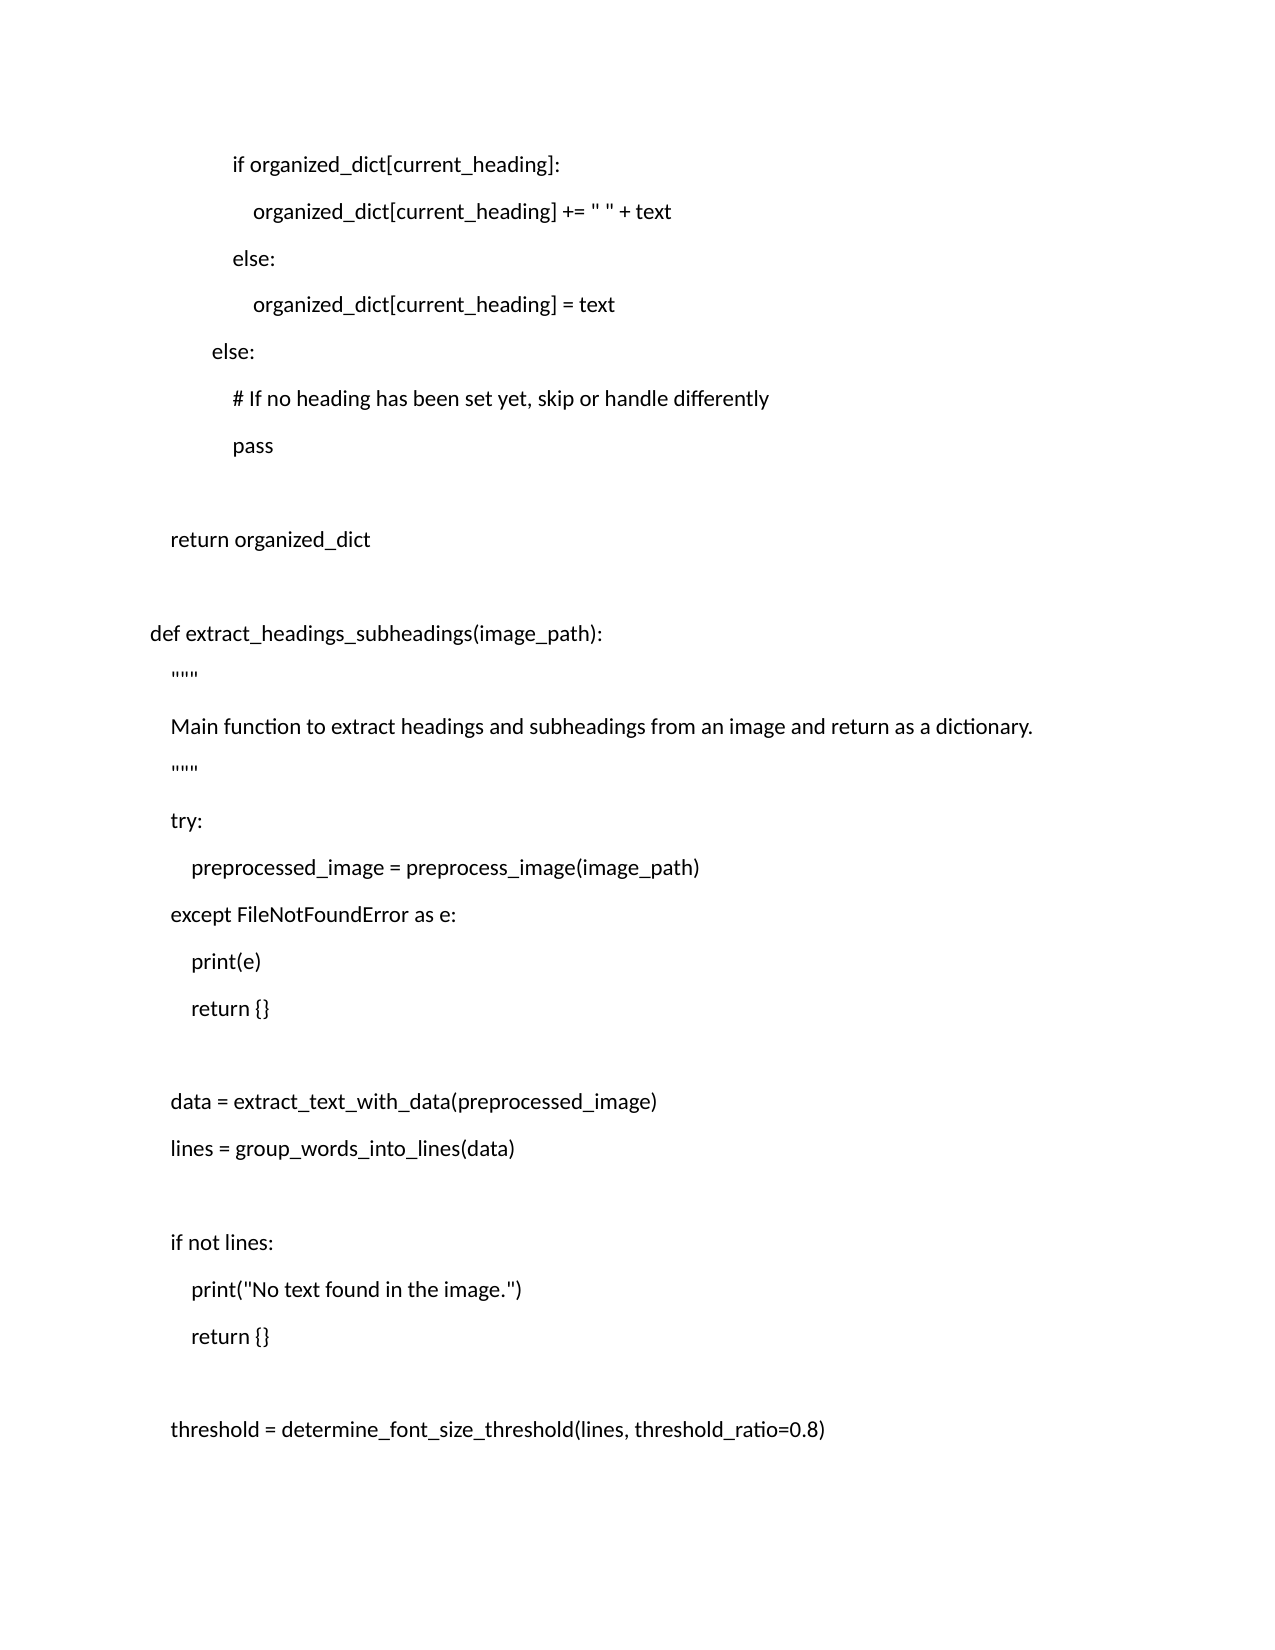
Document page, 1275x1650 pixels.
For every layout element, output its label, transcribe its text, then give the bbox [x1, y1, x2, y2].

text if not lines: [150, 1228, 1125, 1256]
text # If no heading has been set yet, skip or handle differently [150, 384, 1125, 412]
text pass [150, 431, 1125, 459]
text return organized_dict [150, 525, 1125, 553]
text try: [150, 806, 1125, 834]
text print("No text found in the image.") [150, 1275, 1125, 1303]
text Main function to extract headings and subheadings from an image and return as a dictionary. [150, 712, 1125, 741]
text else: [150, 244, 1125, 272]
text organized_dict[current_heading] = text [150, 291, 1125, 319]
text lines = group_words_into_lines(data) [150, 1134, 1125, 1162]
text return {} [150, 1322, 1125, 1350]
text if organized_dict[current_heading]: [150, 150, 1125, 178]
text print(e) [150, 947, 1125, 975]
text data = extract_text_with_data(preprocessed_image) [150, 1087, 1125, 1116]
text except FileNotFoundError as e: [150, 900, 1125, 928]
text """ [150, 759, 1125, 787]
text def extract_headings_subheadings(image_path): [150, 619, 1125, 647]
text preprocessed_image = preprocess_image(image_path) [150, 853, 1125, 881]
text else: [150, 337, 1125, 366]
text return {} [150, 994, 1125, 1022]
text organized_dict[current_heading] += " " + text [150, 197, 1125, 225]
text threshold = determine_font_size_threshold(lines, threshold_ratio=0.8) [150, 1416, 1125, 1444]
text """ [150, 666, 1125, 694]
